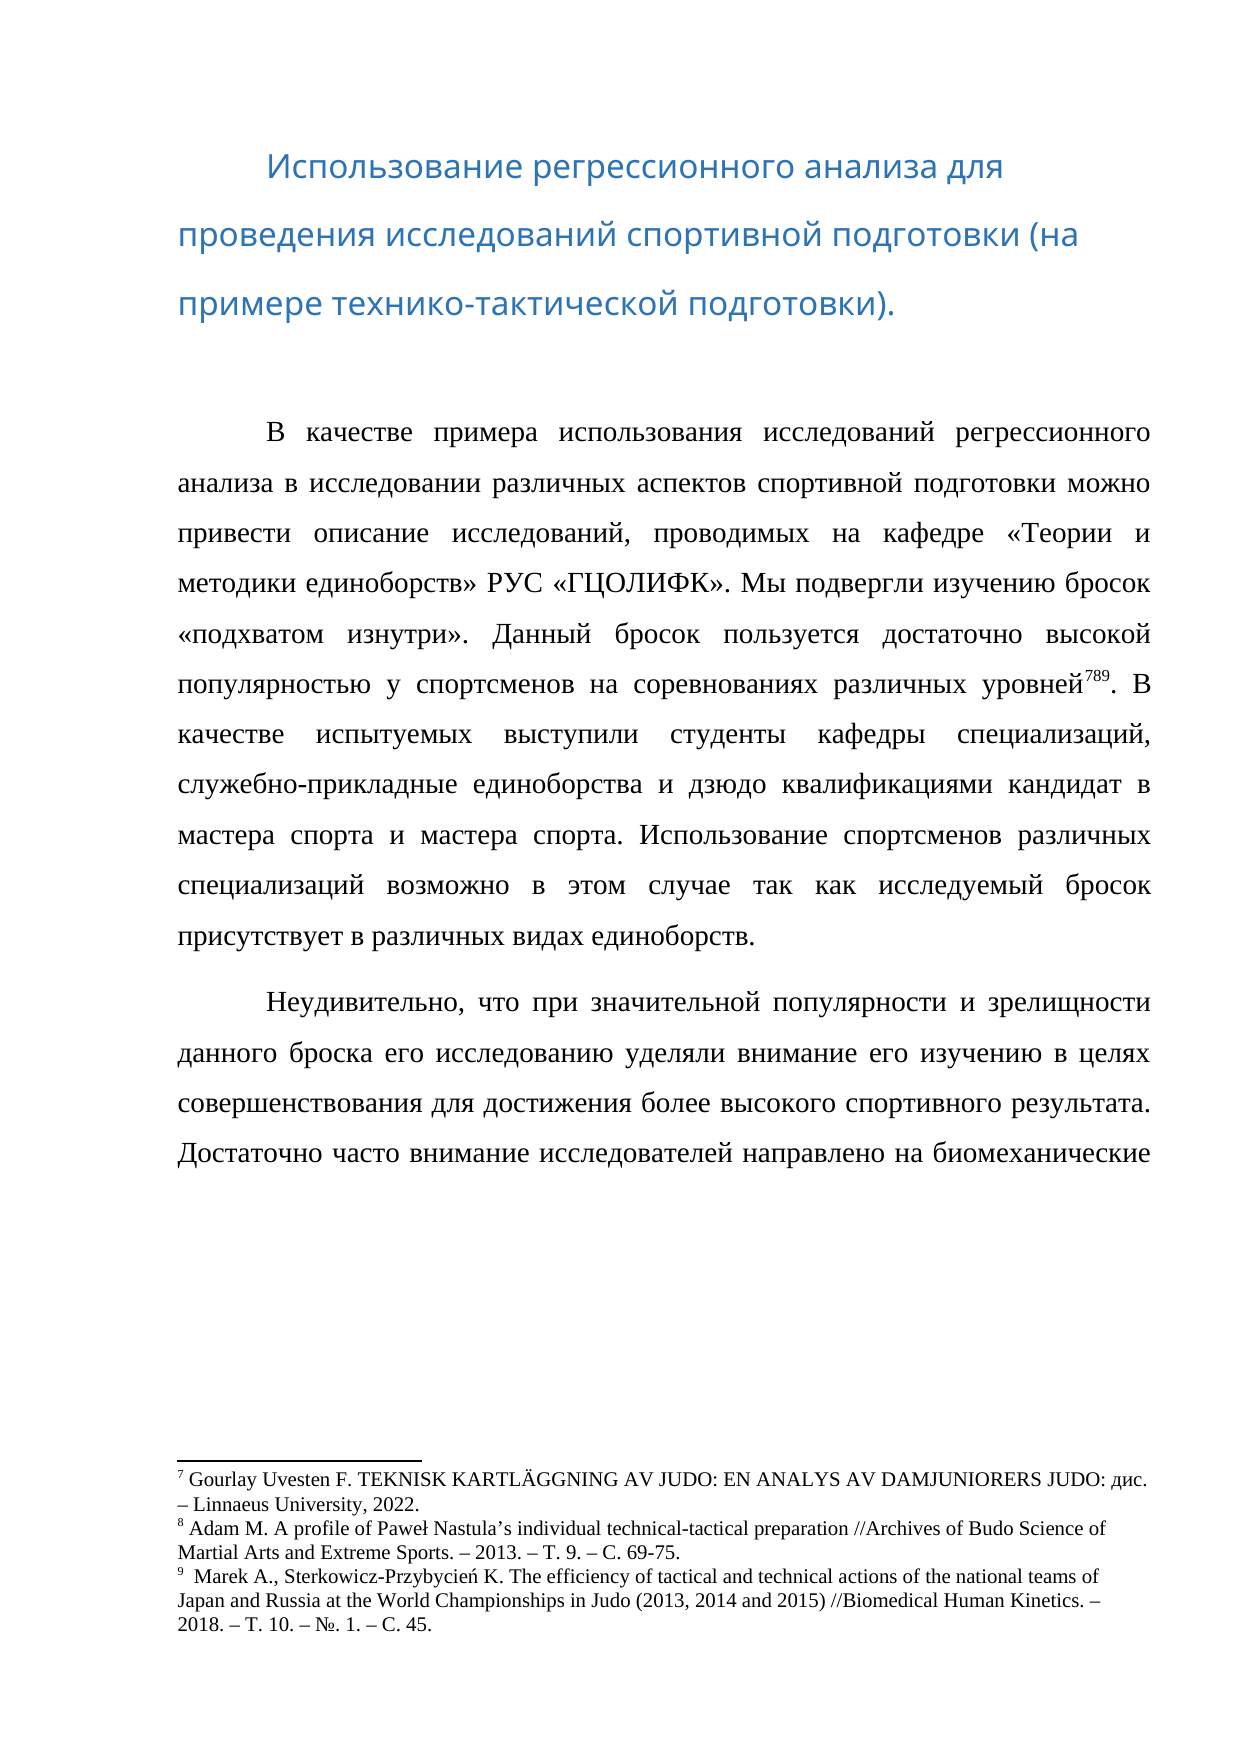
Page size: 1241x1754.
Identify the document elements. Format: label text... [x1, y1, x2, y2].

subtitle Использование регрессионного анализа для проведения исследований спортивной подготовки (на примере технико-тактической подготовки). [177, 143, 1152, 325]
text В качестве примера использования исследований регрессионного анализа в исследовании различных аспектов спортивной подготовки можно привести описание исследований, проводимых на кафедре «Теории и методики единоборств» РУС «ГЦОЛИФК». Мы подвергли изучению бросок «подхватом изнутри». Данный бросок пользуется достаточно высокой популярностью у спортсменов на соревнованиях различных уровней. В качестве испытуемых выступили студенты кафедры специализаций, служебно-прикладные единоборства и дзюдо квалификациями кандидат в мастера спорта и мастера спорта. Использование спортсменов различных специализаций возможно в этом случае так как исследуемый бросок присутствует в различных видах единоборств. [177, 414, 1152, 951]
text Неудивительно, что при значительной популярности и зрелищности данного броска его исследованию уделяли внимание его изучению в целях совершенствования для достижения более высокого спортивного результата. Достаточно часто внимание исследователей направлено на биомеханические характеристики движения броска и в основном исследуются вопросы устойчивости во время выполнения броска. [177, 984, 1152, 1169]
